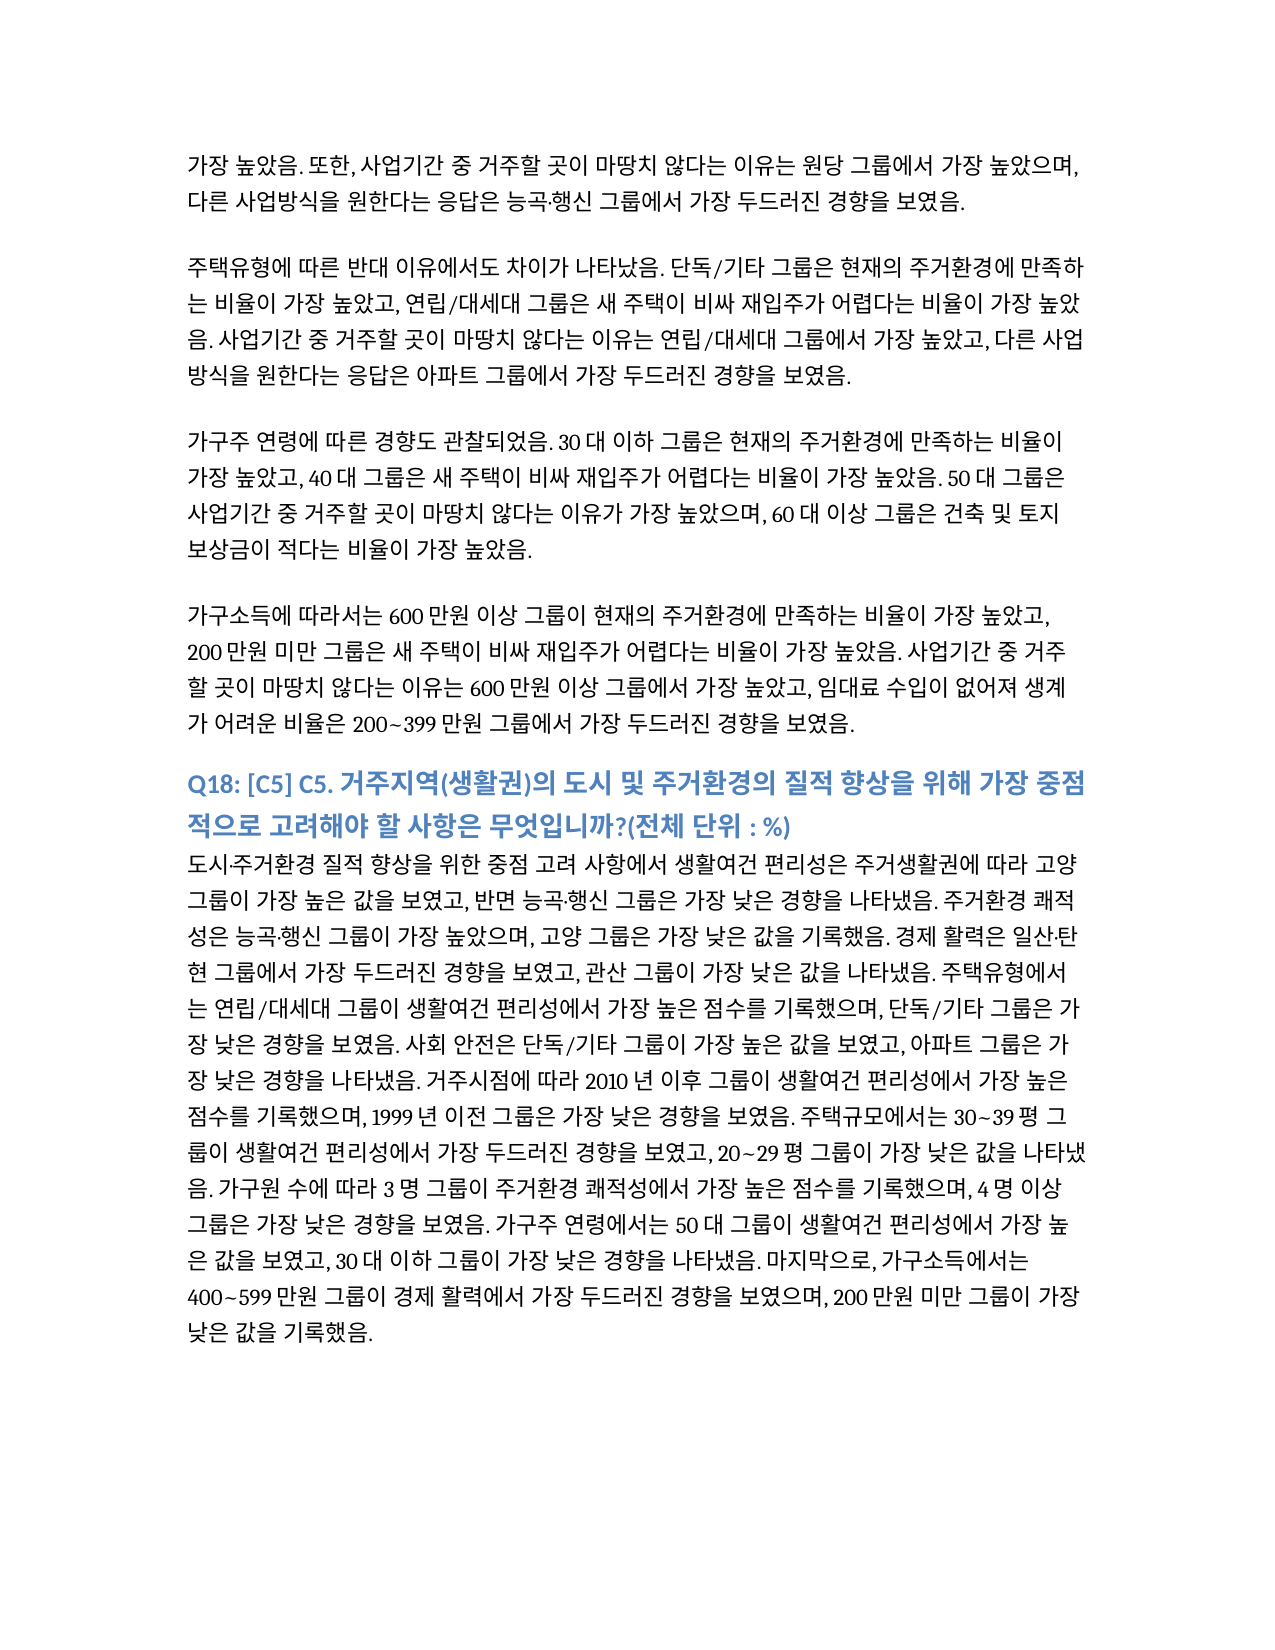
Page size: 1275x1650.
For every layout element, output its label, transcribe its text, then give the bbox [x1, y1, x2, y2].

text 도시·주거환경 질적 향상을 위한 중점 고려 사항에서 생활여건 편리성은 주거생활권에 따라 고양 그룹이 가장 높은 값을 보였고, 반면 능곡·행신 그룹은 가장 낮은 경향을 나타냈음. 주거환경 쾌적성은 능곡·행신 그룹이 가장 높았으며, 고양 그룹은 가장 낮은 값을 기록했음. 경제 활력은 일산·탄현 그룹에서 가장 두드러진 경향을 보였고, 관산 그룹이 가장 낮은 값을 나타냈음. 주택유형에서는 연립/대세대 그룹이 생활여건 편리성에서 가장 높은 점수를 기록했으며, 단독/기타 그룹은 가장 낮은 경향을 보였음. 사회 안전은 단독/기타 그룹이 가장 높은 값을 보였고, 아파트 그룹은 가장 낮은 경향을 나타냈음. 거주시점에 따라 2010년 이후 그룹이 생활여건 편리성에서 가장 높은 점수를 기록했으며, 1999년 이전 그룹은 가장 낮은 경향을 보였음. 주택규모에서는 30~39평 그룹이 생활여건 편리성에서 가장 두드러진 경향을 보였고, 20~29평 그룹이 가장 낮은 값을 나타냈음. 가구원 수에 따라 3명 그룹이 주거환경 쾌적성에서 가장 높은 점수를 기록했으며, 4명 이상 그룹은 가장 낮은 경향을 보였음. 가구주 연령에서는 50대 그룹이 생활여건 편리성에서 가장 높은 값을 보였고, 30대 이하 그룹이 가장 낮은 경향을 나타냈음. 마지막으로, 가구소득에서는 400~599만원 그룹이 경제 활력에서 가장 두드러진 경향을 보였으며, 200만원 미만 그룹이 가장 낮은 값을 기록했음. [187, 849, 1087, 1348]
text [187, 150, 1087, 739]
subtitle Q18: [C5] C5. 거주지역(생활권)의 도시 및 주거환경의 질적 향상을 위해 가장 중점적으로 고려해야 할 사항은 무엇입니까?(전체 단위 : %) [187, 764, 1087, 844]
